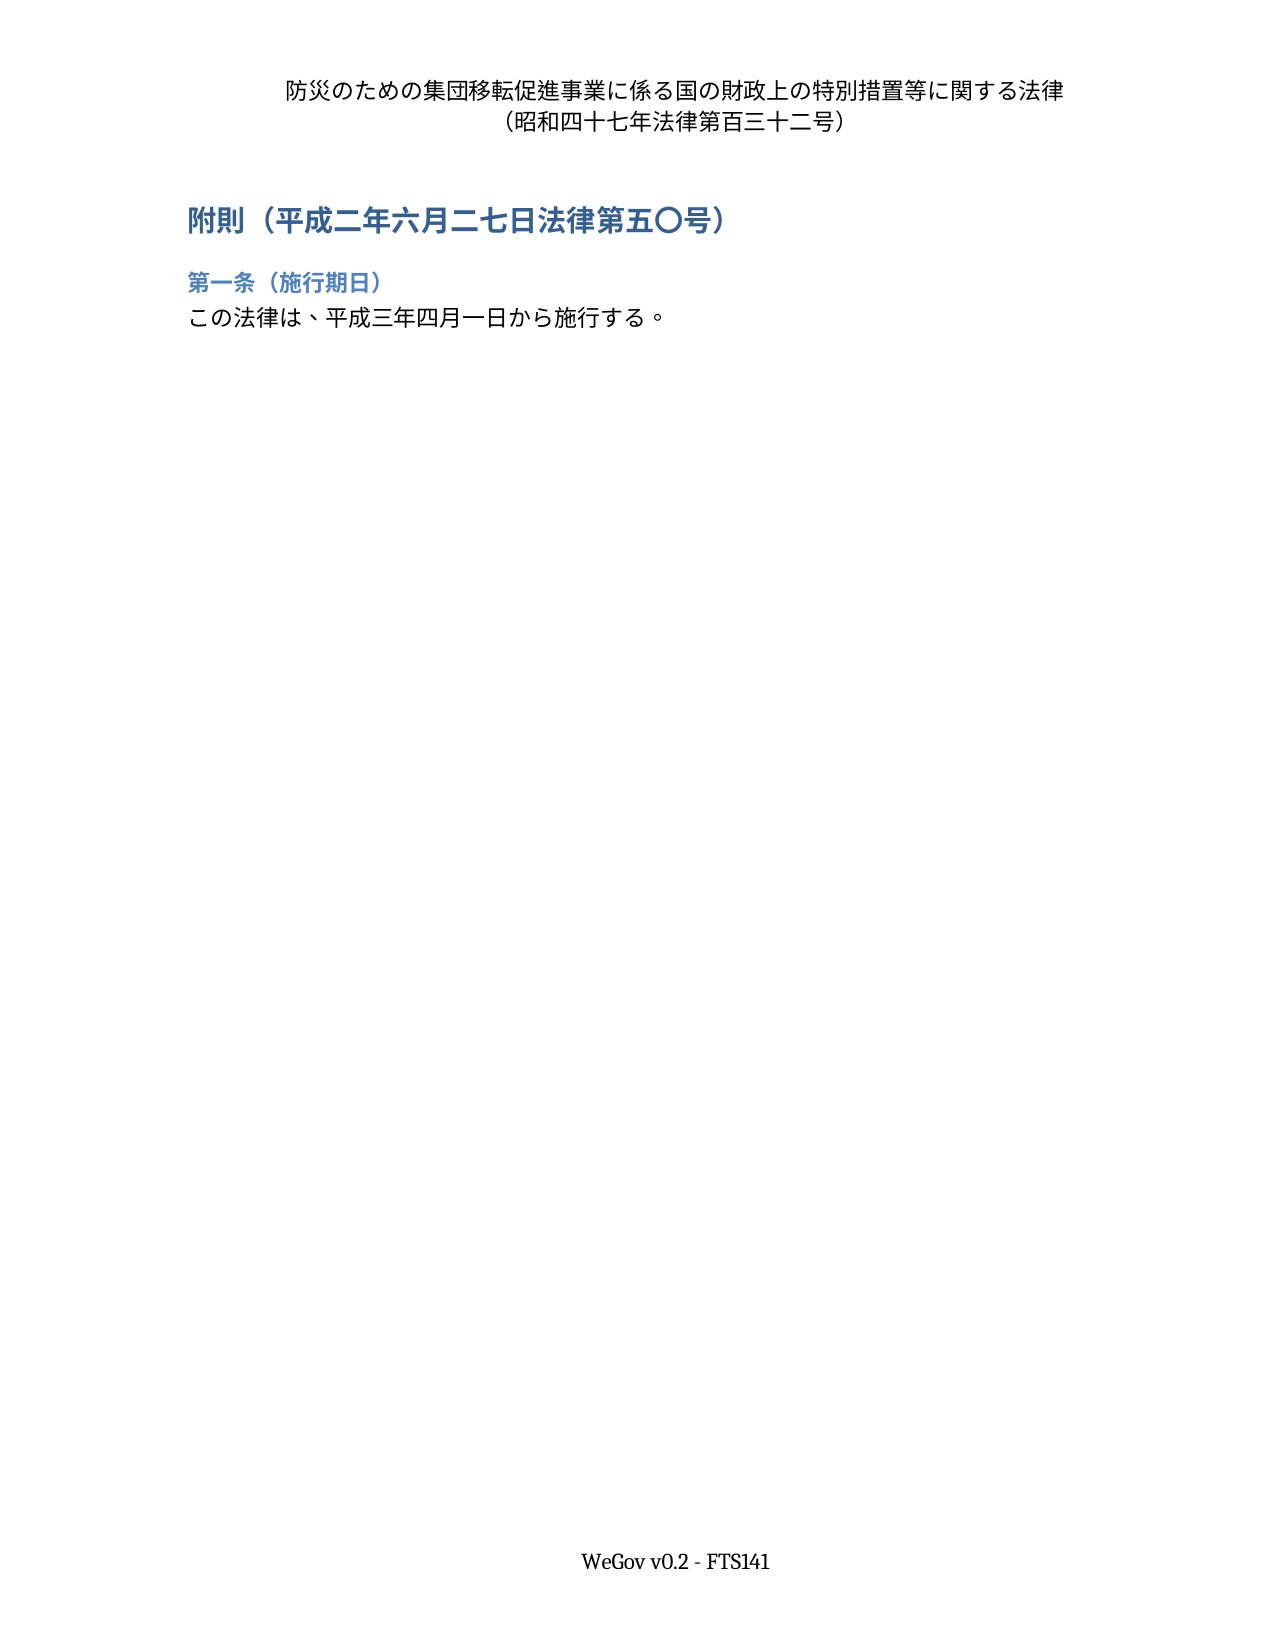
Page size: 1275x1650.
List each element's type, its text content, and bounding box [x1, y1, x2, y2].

text この法律は、平成三年四月一日から施行する。 [187, 302, 1087, 334]
subtitle 第一条（施行期日） [187, 266, 1087, 298]
subtitle 附則（平成二年六月二七日法律第五〇号） [187, 200, 1087, 240]
